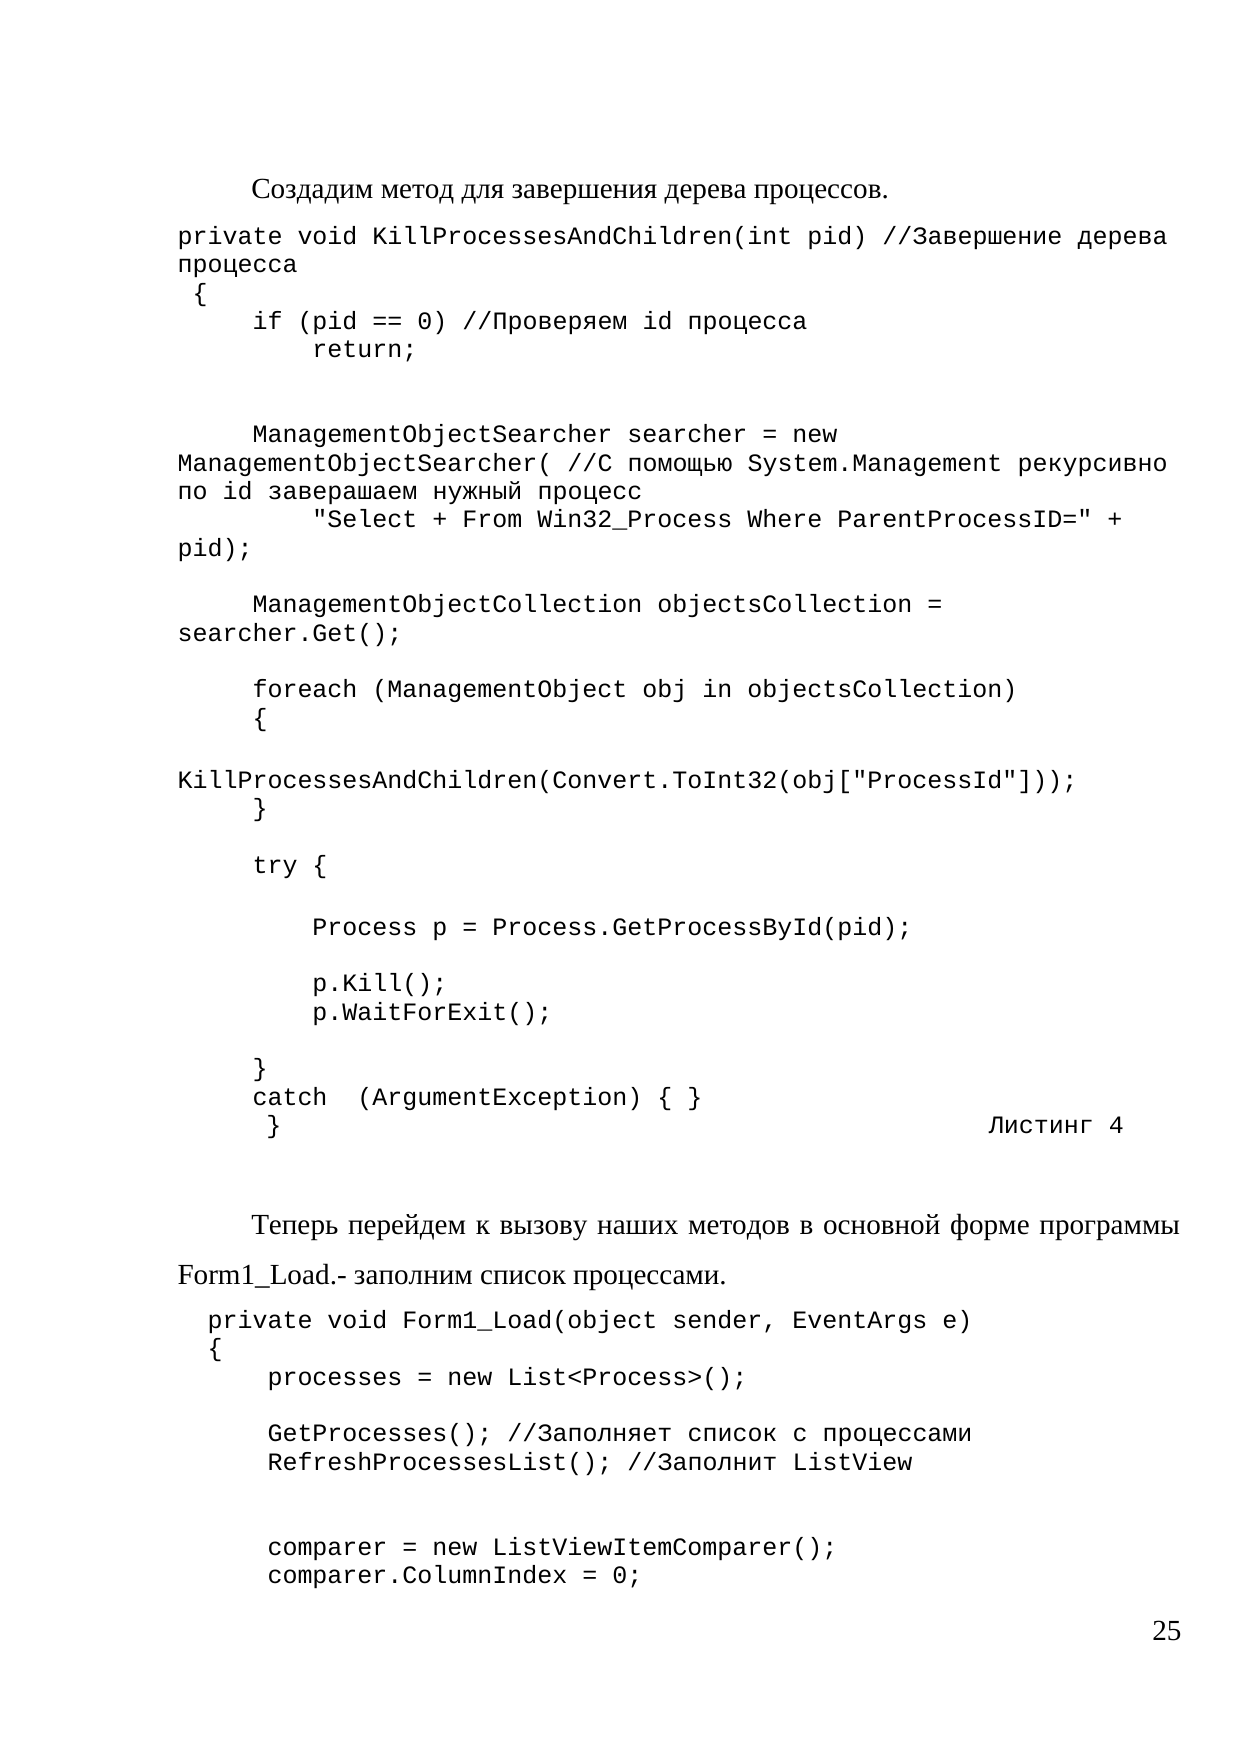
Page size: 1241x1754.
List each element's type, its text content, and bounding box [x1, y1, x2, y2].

text private void Form1_Load(object sender, EventArgs e) [177, 1307, 1181, 1336]
text } [177, 796, 1181, 824]
text comparer.ColumnIndex = 0; [177, 1562, 1181, 1591]
text Создадим метод для завершения дерева процессов. [177, 171, 1181, 204]
text return; [177, 337, 1181, 365]
text GetProcesses(); //Заполняет список с процессами [177, 1421, 1181, 1449]
text Process p = Process.GetProcessById(pid); [177, 914, 1181, 942]
text RefreshProcessesList(); //Заполнит ListView [177, 1449, 1181, 1477]
text Теперь перейдем к вызову наших методов в основной форме программы Form1_Load.- заполним список процессами. [177, 1207, 1181, 1291]
text p.Kill(); [177, 971, 1181, 999]
text } Листинг 4 [177, 1112, 1181, 1141]
text private void KillProcessesAndChildren(int pid) //Завершение дерева процесса [177, 224, 1181, 280]
text foreach (ManagementObject obj in objectsCollection) [177, 677, 1181, 705]
text try { [177, 852, 1181, 881]
text { [177, 280, 1181, 309]
text { [177, 1336, 1181, 1364]
text p.WaitForExit(); [177, 999, 1181, 1027]
text "Select + From Win32_Process Where ParentProcessID=" + pid); [177, 507, 1181, 564]
text catch (ArgumentException) { } [177, 1084, 1181, 1112]
text ManagementObjectSearcher searcher = new ManagementObjectSearcher( //С помощью System.Management рекурсивно по id заверашаем нужный процесс [177, 422, 1181, 507]
text } [177, 1056, 1181, 1084]
text ManagementObjectCollection objectsCollection = searcher.Get(); [177, 592, 1181, 649]
text comparer = new ListViewItemComparer(); [177, 1534, 1181, 1562]
text processes = new List<Process>(); [177, 1364, 1181, 1392]
text { [177, 705, 1181, 734]
text KillProcessesAndChildren(Convert.ToInt32(obj["ProcessId"])); [177, 734, 1181, 796]
text if (pid == 0) //Проверяем id процесса [177, 309, 1181, 337]
